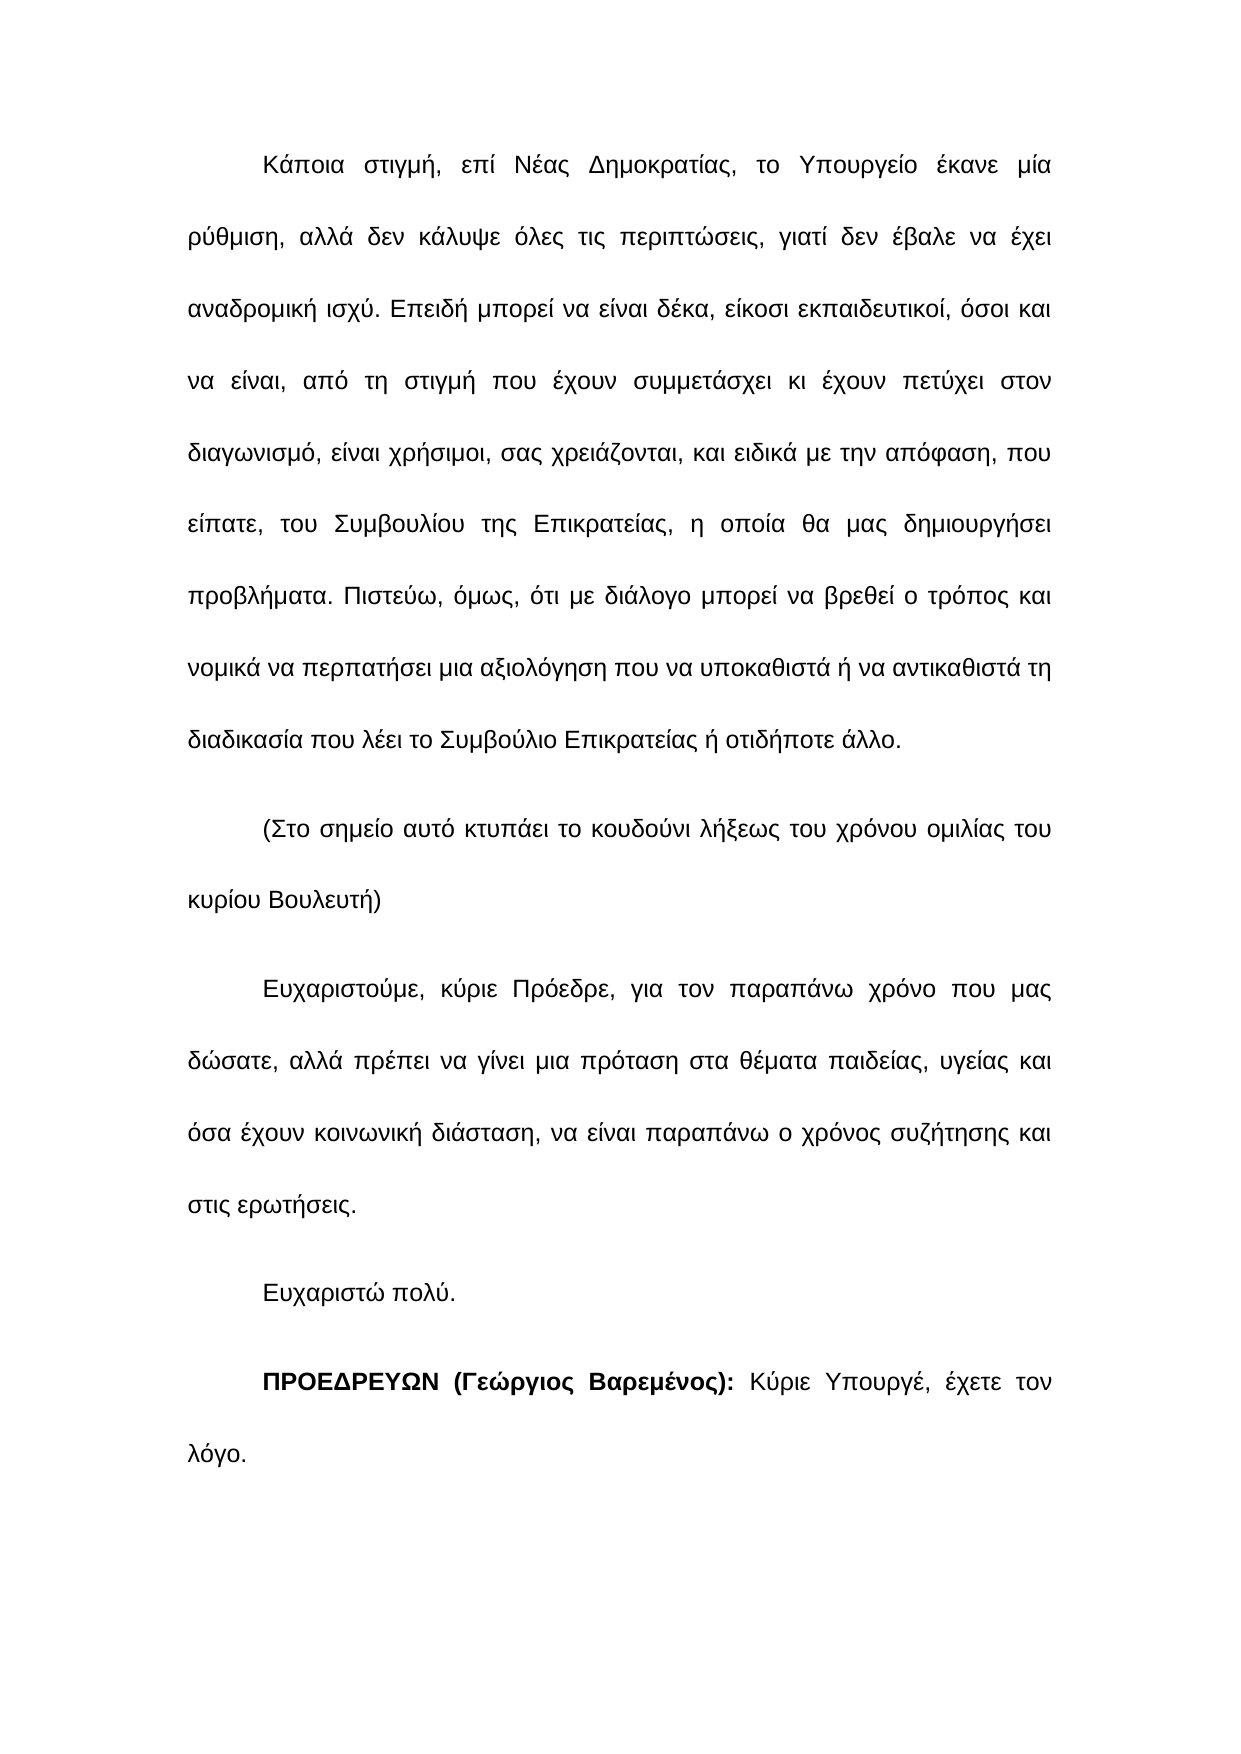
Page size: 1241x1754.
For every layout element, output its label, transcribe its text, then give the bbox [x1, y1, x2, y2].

text Ευχαριστώ πολύ. [187, 1278, 1053, 1307]
text Κάποια στιγμή, επί Νέας Δημοκρατίας, το Υπουργείο έκανε μία ρύθμιση, αλλά δεν κάλυψε όλες τις περιπτώσεις, γιατί δεν έβαλε να έχει αναδρομική ισχύ. Επειδή μπορεί να είναι δέκα, είκοσι εκπαιδευτικοί, όσοι και να είναι, από τη στιγμή που έχουν συμμετάσχει κι έχουν πετύχει στον διαγωνισμό, είναι χρήσιμοι, σας χρειάζονται, και ειδικά με την απόφαση, που είπατε, του Συμβουλίου της Επικρατείας, η οποία θα μας δημιουργήσει προβλήματα. Πιστεύω, όμως, ότι με διάλογο μπορεί να βρεθεί ο τρόπος και νομικά να περπατήσει μια αξιολόγηση που να υποκαθιστά ή να αντικαθιστά τη διαδικασία που λέει το Συμβούλιο Επικρατείας ή οτιδήποτε άλλο. [187, 150, 1053, 754]
text (Στο σημείο αυτό κτυπάει το κουδούνι λήξεως του χρόνου ομιλίας του κυρίου Βουλευτή) [187, 813, 1053, 914]
text ΠΡΟΕΔΡΕΥΩΝ (Γεώργιος Βαρεμένος): Κύριε Υπουργέ, έχετε τον λόγο. [187, 1367, 1053, 1467]
text Ευχαριστούμε, κύριε Πρόεδρε, για τον παραπάνω χρόνο που μας δώσατε, αλλά πρέπει να γίνει μια πρόταση στα θέματα παιδείας, υγείας και όσα έχουν κοινωνική διάσταση, να είναι παραπάνω ο χρόνος συζήτησης και στις ερωτήσεις. [187, 974, 1053, 1218]
